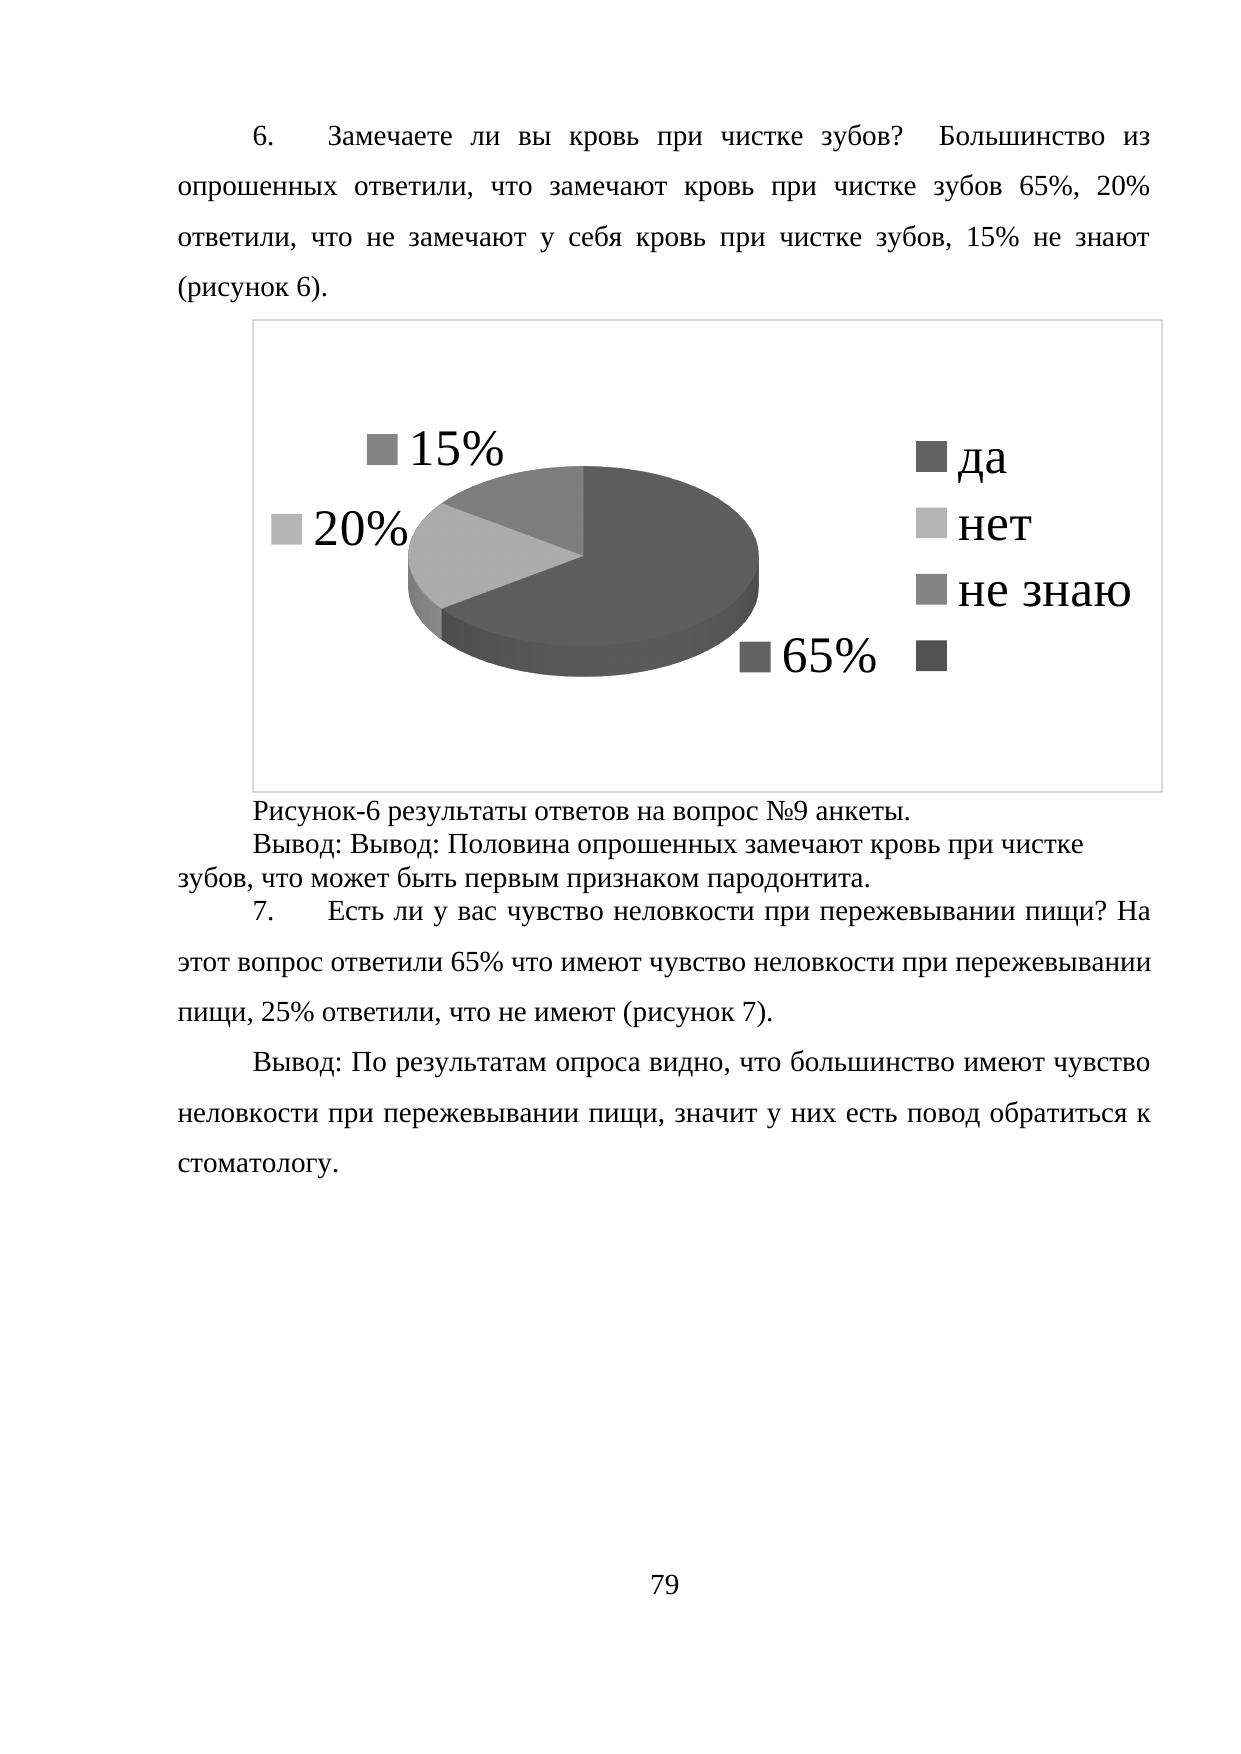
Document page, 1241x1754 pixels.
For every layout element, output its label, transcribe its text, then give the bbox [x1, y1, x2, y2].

text Вывод: По результатам опроса видно, что большинство имеют чувство неловкости при пережевывании пищи, значит у них есть повод обратиться к стоматологу. [177, 1044, 1152, 1178]
text 6. Замечаете ли вы кровь при чистке зубов? Большинство из опрошенных ответили, что замечают кровь при чистке зубов 65%, 20% ответили, что не замечают у себя кровь при чистке зубов, 15% не знают (рисунок 6). [177, 118, 1152, 303]
text 7. Есть ли у вас чувство неловкости при пережевывании пищи? На этот вопрос ответили 65% что имеют чувство неловкости при пережевывании пищи, 25% ответили, что не имеют (рисунок 7). [177, 893, 1152, 1028]
text Рисунок-6 результаты ответов на вопрос №9 анкеты. [177, 793, 1152, 826]
text Вывод: Вывод: Половина опрошенных замечают кровь при чистке зубов, что может быть первым признаком пародонтита. [177, 826, 1152, 893]
